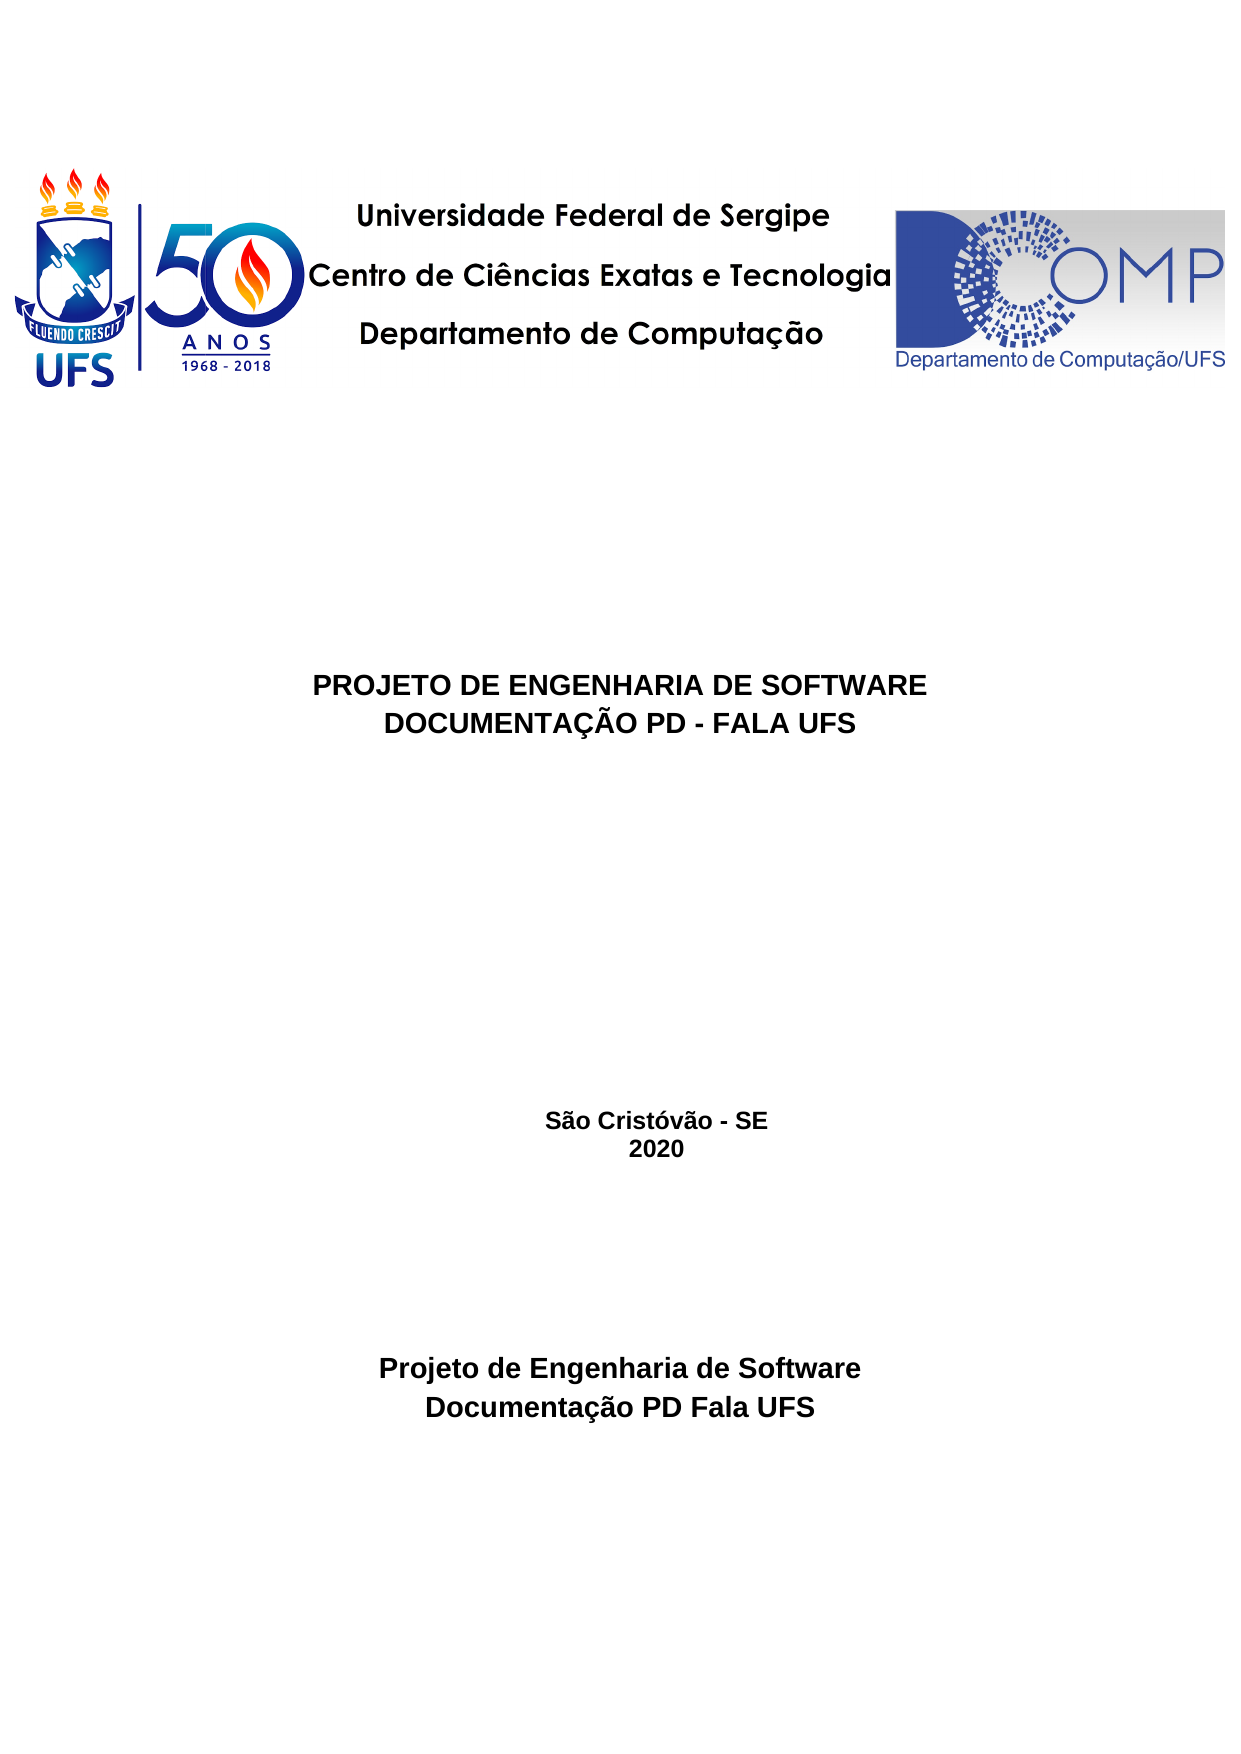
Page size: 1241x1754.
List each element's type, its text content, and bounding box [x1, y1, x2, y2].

text PROJETO DE ENGENHARIA DE SOFTWARE [150, 668, 1090, 701]
text DOCUMENTAÇÃO PD - FALA UFS [150, 706, 1090, 740]
text Projeto de Engenharia de Software [150, 1351, 1090, 1385]
text Documentação PD Fala UFS [150, 1390, 1090, 1423]
text São Cristóvão - SE [150, 1106, 1090, 1134]
text 2020 [150, 1134, 1090, 1163]
picture [14, 168, 1225, 388]
